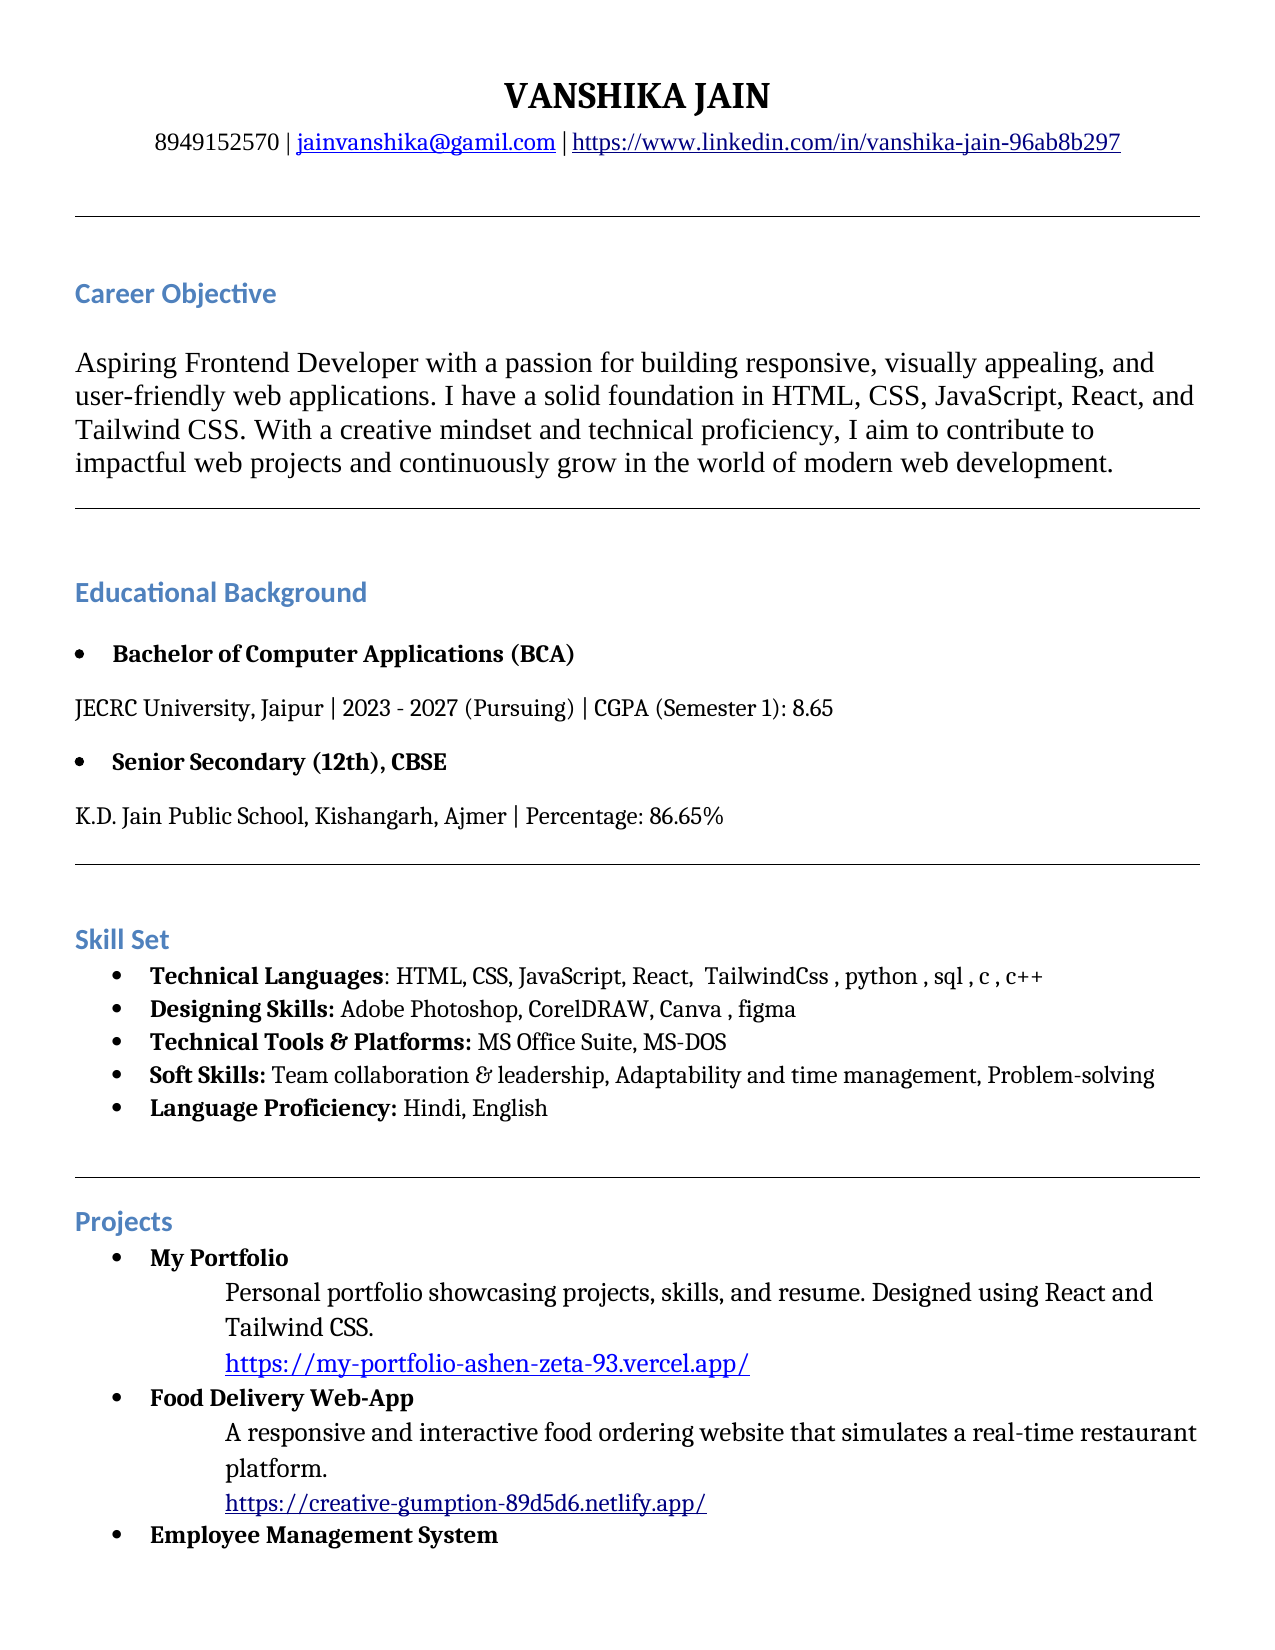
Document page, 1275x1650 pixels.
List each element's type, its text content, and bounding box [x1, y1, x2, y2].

text JECRC University, Jaipur | 2023 - 2027 (Pursuing) | CGPA (Semester 1): 8.65 [75, 694, 1200, 723]
list Technical Tools & Platforms: MS Office Suite, MS-DOS [112, 1028, 1200, 1057]
list A responsive and interactive food ordering website that simulates a real-time restaurant platform. [225, 1417, 1200, 1484]
list Employee Management System [112, 1521, 1200, 1550]
text VANSHIKA JAIN [75, 75, 1200, 118]
list Personal portfolio showcasing projects, skills, and resume. Designed using React and Tailwind CSS. [225, 1277, 1200, 1344]
list Food Delivery Web-App [112, 1384, 1200, 1413]
list Designing Skills: Adobe Photoshop, CorelDRAW, Canva , figma [112, 995, 1200, 1024]
list Senior Secondary (12th), CBSE [75, 748, 1200, 777]
subtitle Educational Background [75, 574, 1200, 610]
subtitle Career Objective [75, 275, 1200, 311]
subtitle Skill Set [75, 921, 1200, 957]
list My Portfolio [112, 1244, 1200, 1272]
text 8949152570 | jainvanshika@gamil.com | https://www.linkedin.com/in/vanshika-jain-96ab8b297 [75, 124, 1200, 156]
text K.D. Jain Public School, Kishangarh, Ajmer | Percentage: 86.65% [75, 802, 1200, 830]
list https://creative-gumption-89d5d6.netlify.app/ [225, 1488, 1200, 1517]
list Bachelor of Computer Applications (BCA) [75, 640, 1200, 669]
subtitle Projects [75, 1203, 1200, 1238]
text Aspiring Frontend Developer with a passion for building responsive, visually appealing, and user-friendly web applications. I have a solid foundation in HTML, CSS, JavaScript, React, and Tailwind CSS. With a creative mindset and technical proficiency, I aim to contribute to impactful web projects and continuously grow in the world of modern web development. [75, 345, 1200, 479]
list Language Proficiency: Hindi, English [112, 1094, 1200, 1123]
list Technical Languages: HTML, CSS, JavaScript, React, TailwindCss , python , sql , c , c++ [112, 962, 1200, 991]
list Soft Skills: Team collaboration & leadership, Adaptability and time management, Problem-solving [112, 1061, 1200, 1090]
list https://my-portfolio-ashen-zeta-93.vercel.app/ [225, 1348, 1200, 1379]
